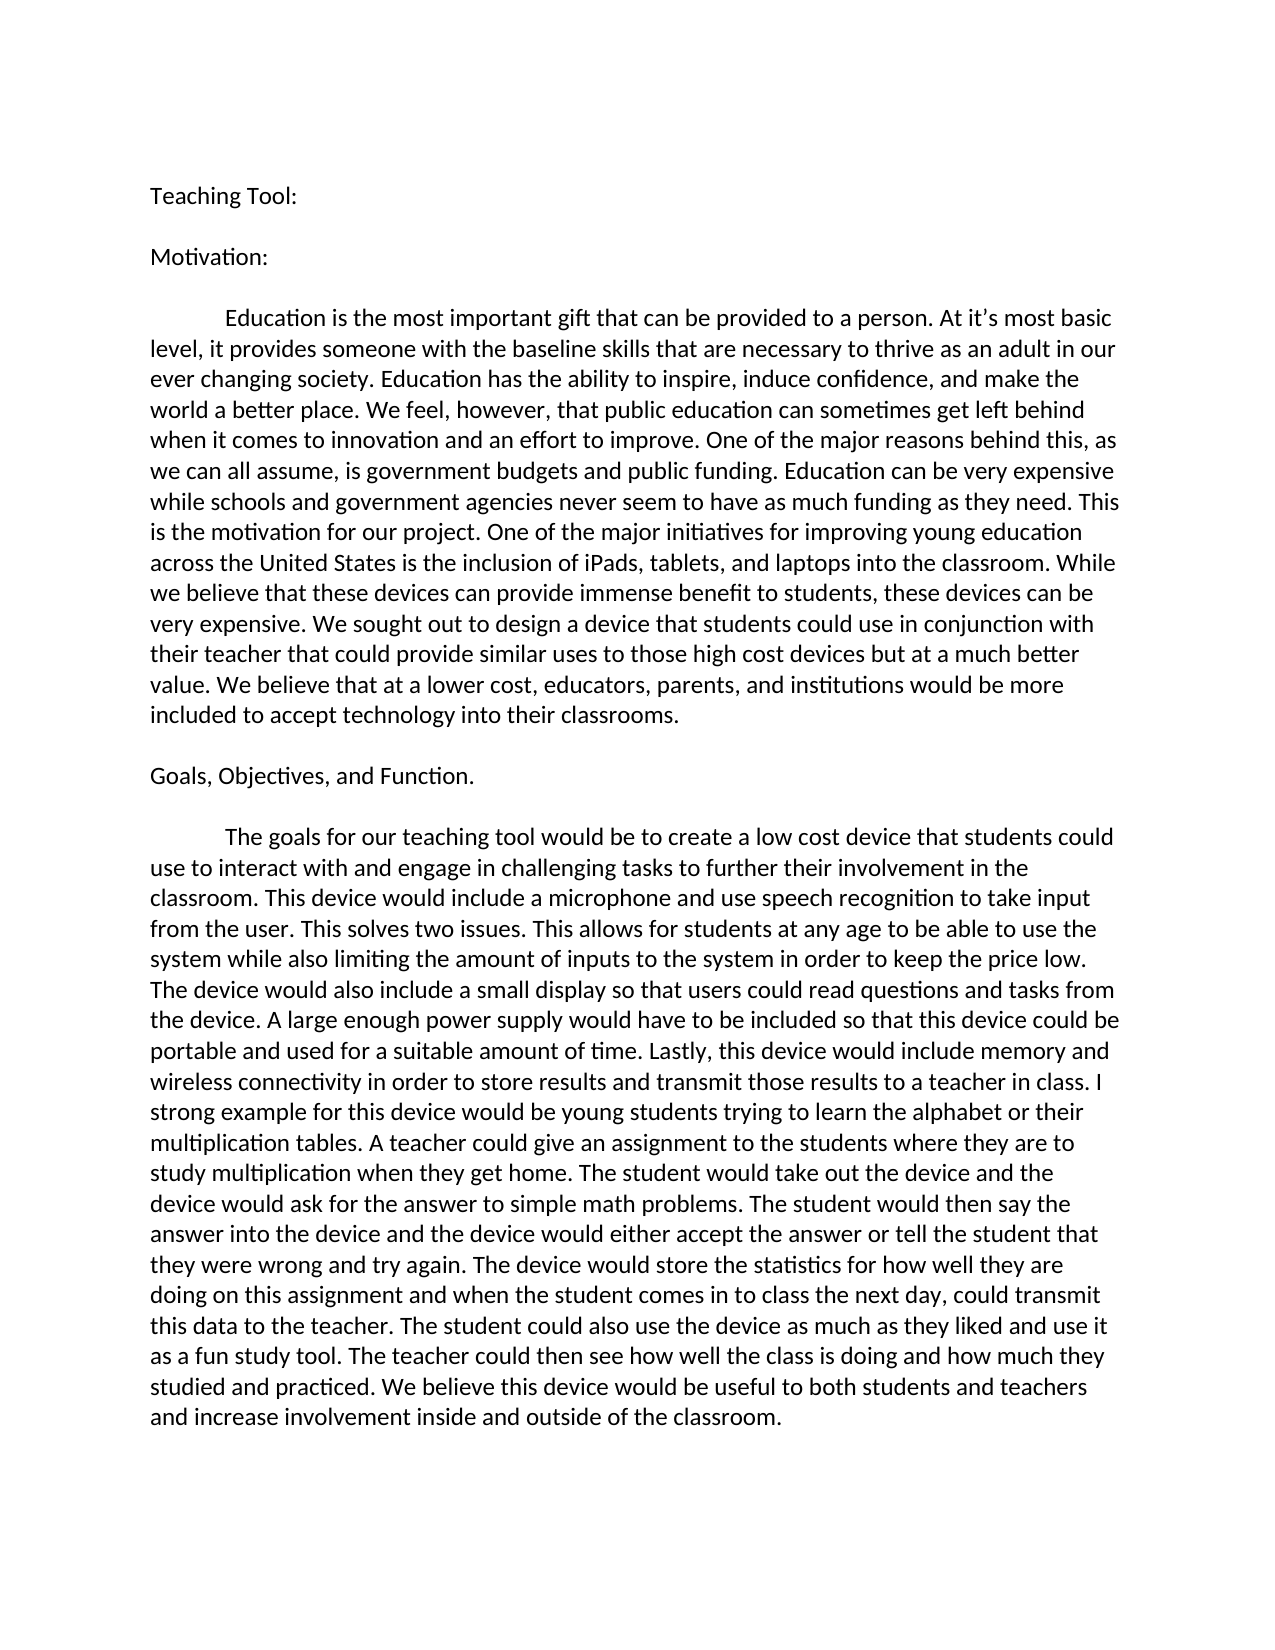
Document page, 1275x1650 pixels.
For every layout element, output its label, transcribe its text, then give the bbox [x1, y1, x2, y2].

text Teaching Tool: [150, 181, 1125, 211]
text Motivation: [150, 242, 1125, 272]
text Education is the most important gift that can be provided to a person. At it’s most basic level, it provides someone with the baseline skills that are necessary to thrive as an adult in our ever changing society. Education has the ability to inspire, induce confidence, and make the world a better place. We feel, however, that public education can sometimes get left behind when it comes to innovation and an effort to improve. One of the major reasons behind this, as we can all assume, is government budgets and public funding. Education can be very expensive while schools and government agencies never seem to have as much funding as they need. This is the motivation for our project. One of the major initiatives for improving young education across the United States is the inclusion of iPads, tablets, and laptops into the classroom. While we believe that these devices can provide immense benefit to students, these devices can be very expensive. We sought out to design a device that students could use in conjunction with their teacher that could provide similar uses to those high cost devices but at a much better value. We believe that at a lower cost, educators, parents, and institutions would be more included to accept technology into their classrooms. [150, 303, 1125, 730]
text The goals for our teaching tool would be to create a low cost device that students could use to interact with and engage in challenging tasks to further their involvement in the classroom. This device would include a microphone and use speech recognition to take input from the user. This solves two issues. This allows for students at any age to be able to use the system while also limiting the amount of inputs to the system in order to keep the price low. The device would also include a small display so that users could read questions and tasks from the device. A large enough power supply would have to be included so that this device could be portable and used for a suitable amount of time. Lastly, this device would include memory and wireless connectivity in order to store results and transmit those results to a teacher in class. I strong example for this device would be young students trying to learn the alphabet or their multiplication tables. A teacher could give an assignment to the students where they are to study multiplication when they get home. The student would take out the device and the device would ask for the answer to simple math problems. The student would then say the answer into the device and the device would either accept the answer or tell the student that they were wrong and try again. The device would store the statistics for how well they are doing on this assignment and when the student comes in to class the next day, could transmit this data to the teacher. The student could also use the device as much as they liked and use it as a fun study tool. The teacher could then see how well the class is doing and how much they studied and practiced. We believe this device would be useful to both students and teachers and increase involvement inside and outside of the classroom. [150, 821, 1125, 1432]
text Goals, Objectives, and Function. [150, 760, 1125, 791]
